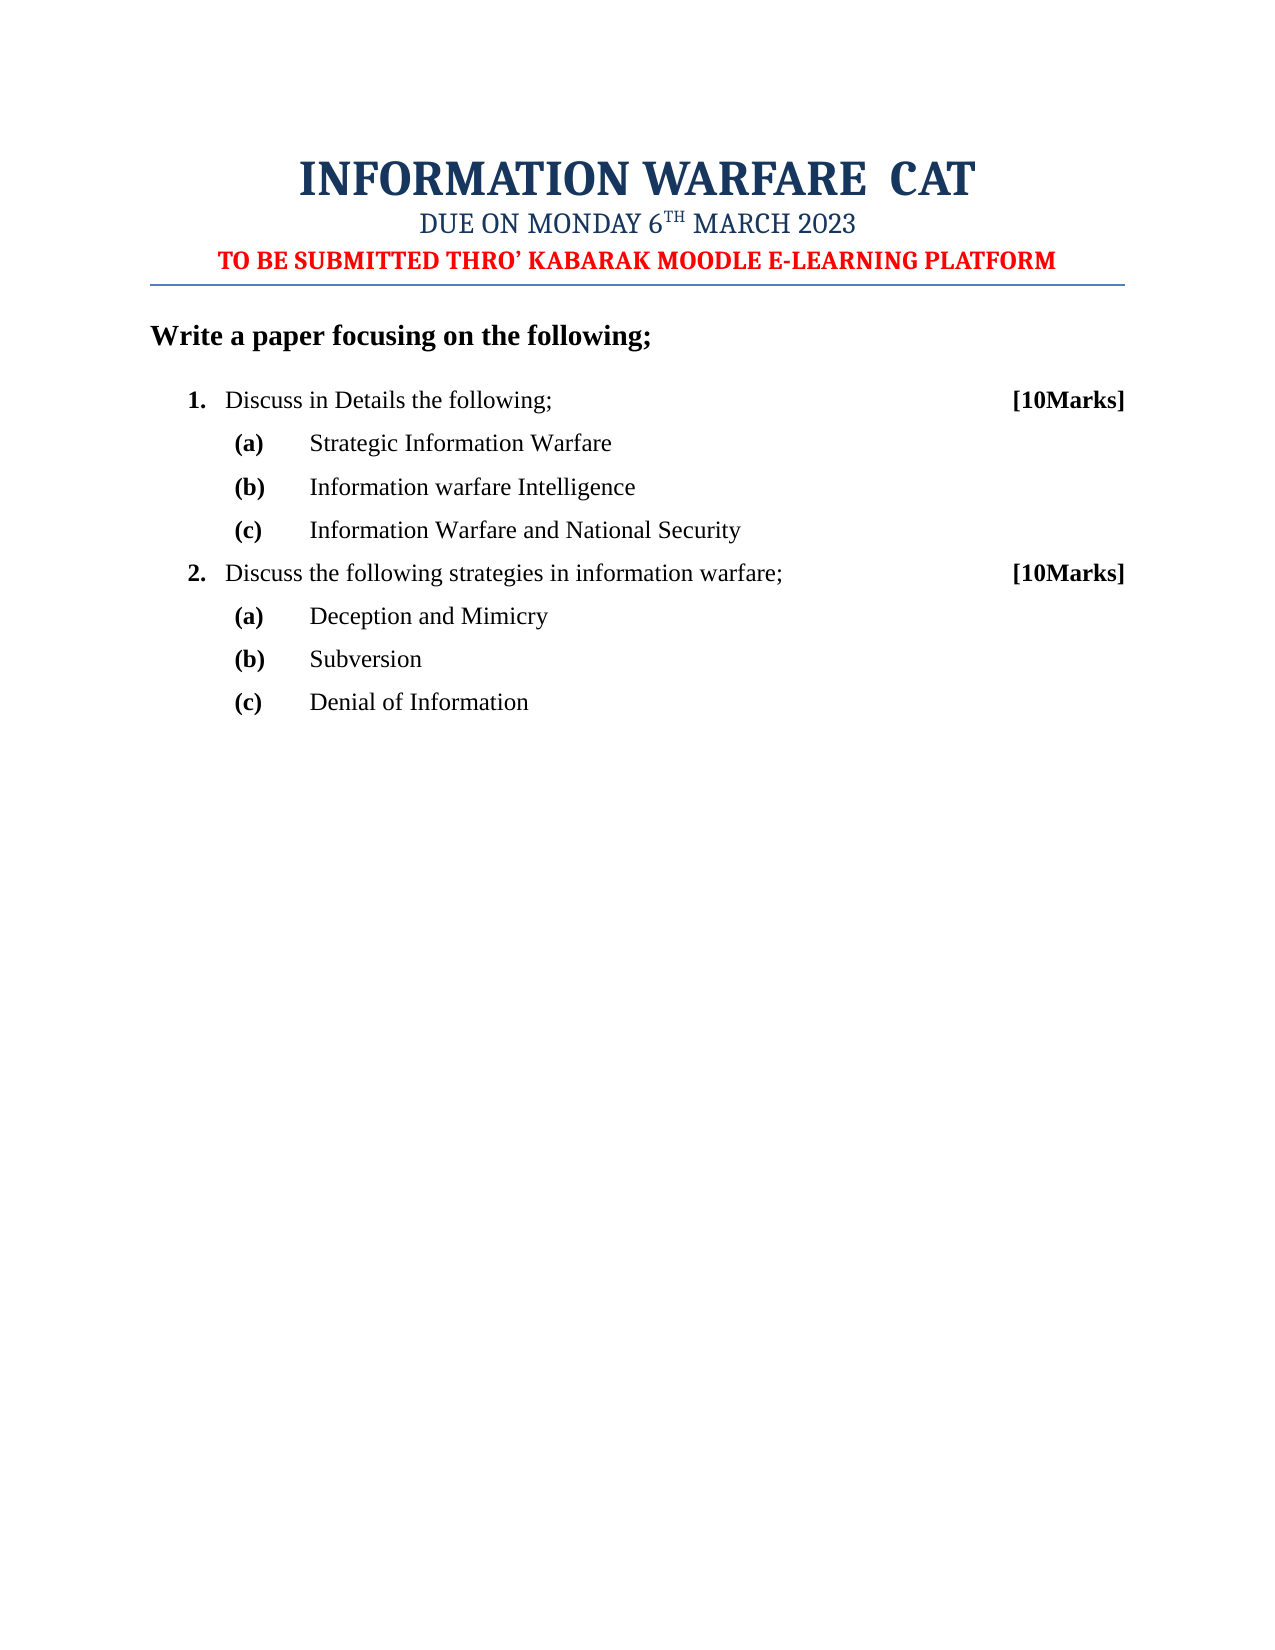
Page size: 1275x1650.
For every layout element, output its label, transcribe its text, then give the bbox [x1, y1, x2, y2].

title DUE ON MONDAY 6TH MARCH 2023 [150, 207, 1125, 241]
list Subversion [234, 644, 1125, 673]
list Strategic Information Warfare [234, 428, 1125, 457]
list Denial of Information [234, 687, 1125, 716]
list Deception and Mimicry [234, 601, 1125, 630]
title TO BE SUBMITTED THRO’ KABARAK MOODLE E-LEARNING PLATFORM [150, 246, 1125, 284]
list Discuss in Details the following; [10Marks] [187, 385, 1125, 414]
title INFORMATION WARFARE CAT [150, 150, 1125, 207]
text Write a paper focusing on the following; [150, 318, 1125, 351]
list Discuss the following strategies in information warfare; [10Marks] [187, 558, 1125, 587]
list Information warfare Intelligence [234, 472, 1125, 500]
list Information Warfare and National Security [234, 515, 1125, 543]
